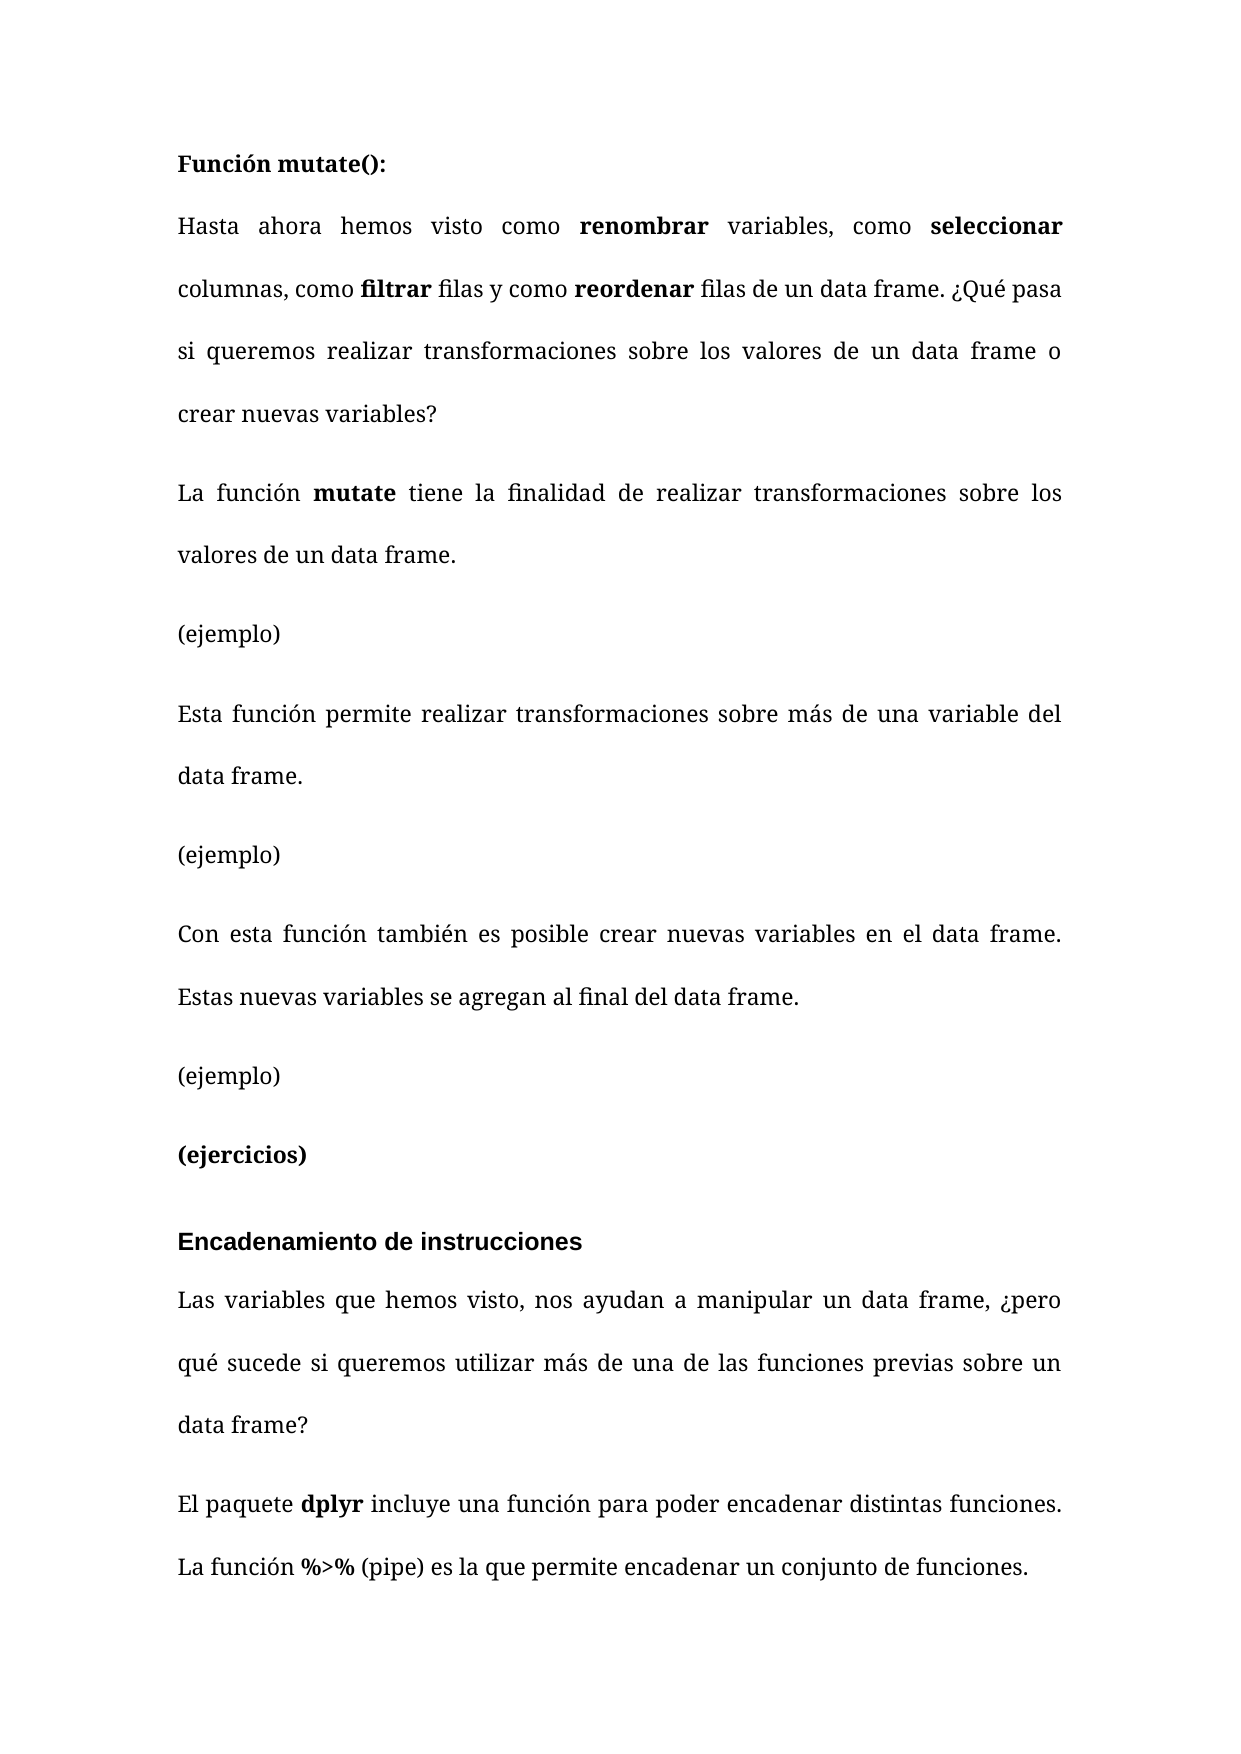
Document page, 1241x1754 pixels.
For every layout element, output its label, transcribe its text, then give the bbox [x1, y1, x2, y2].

text La función mutate tiene la finalidad de realizar transformaciones sobre los valores de un data frame. [177, 477, 1063, 571]
subtitle Función mutate(): [177, 148, 1063, 179]
text Con esta función también es posible crear nuevas variables en el data frame. Estas nuevas variables se agregan al final del data frame. [177, 918, 1063, 1012]
text Esta función permite realizar transformaciones sobre más de una variable del data frame. [177, 698, 1063, 791]
text (ejercicios) [177, 1139, 1063, 1171]
text (ejemplo) [177, 1060, 1063, 1091]
text Las variables que hemos visto, nos ayudan a manipular un data frame, ¿pero qué sucede si queremos utilizar más de una de las funciones previas sobre un data frame? [177, 1284, 1063, 1441]
text Hasta ahora hemos visto como renombrar variables, como seleccionar columnas, como filtrar filas y como reordenar filas de un data frame. ¿Qué pasa si queremos realizar transformaciones sobre los valores de un data frame o crear nuevas variables? [177, 210, 1063, 429]
text (ejemplo) [177, 839, 1063, 871]
text (ejemplo) [177, 618, 1063, 650]
subtitle Encadenamiento de instrucciones [177, 1227, 1063, 1256]
text El paquete dplyr incluye una función para poder encadenar distintas funciones. La función %>% (pipe) es la que permite encadenar un conjunto de funciones. [177, 1488, 1063, 1582]
